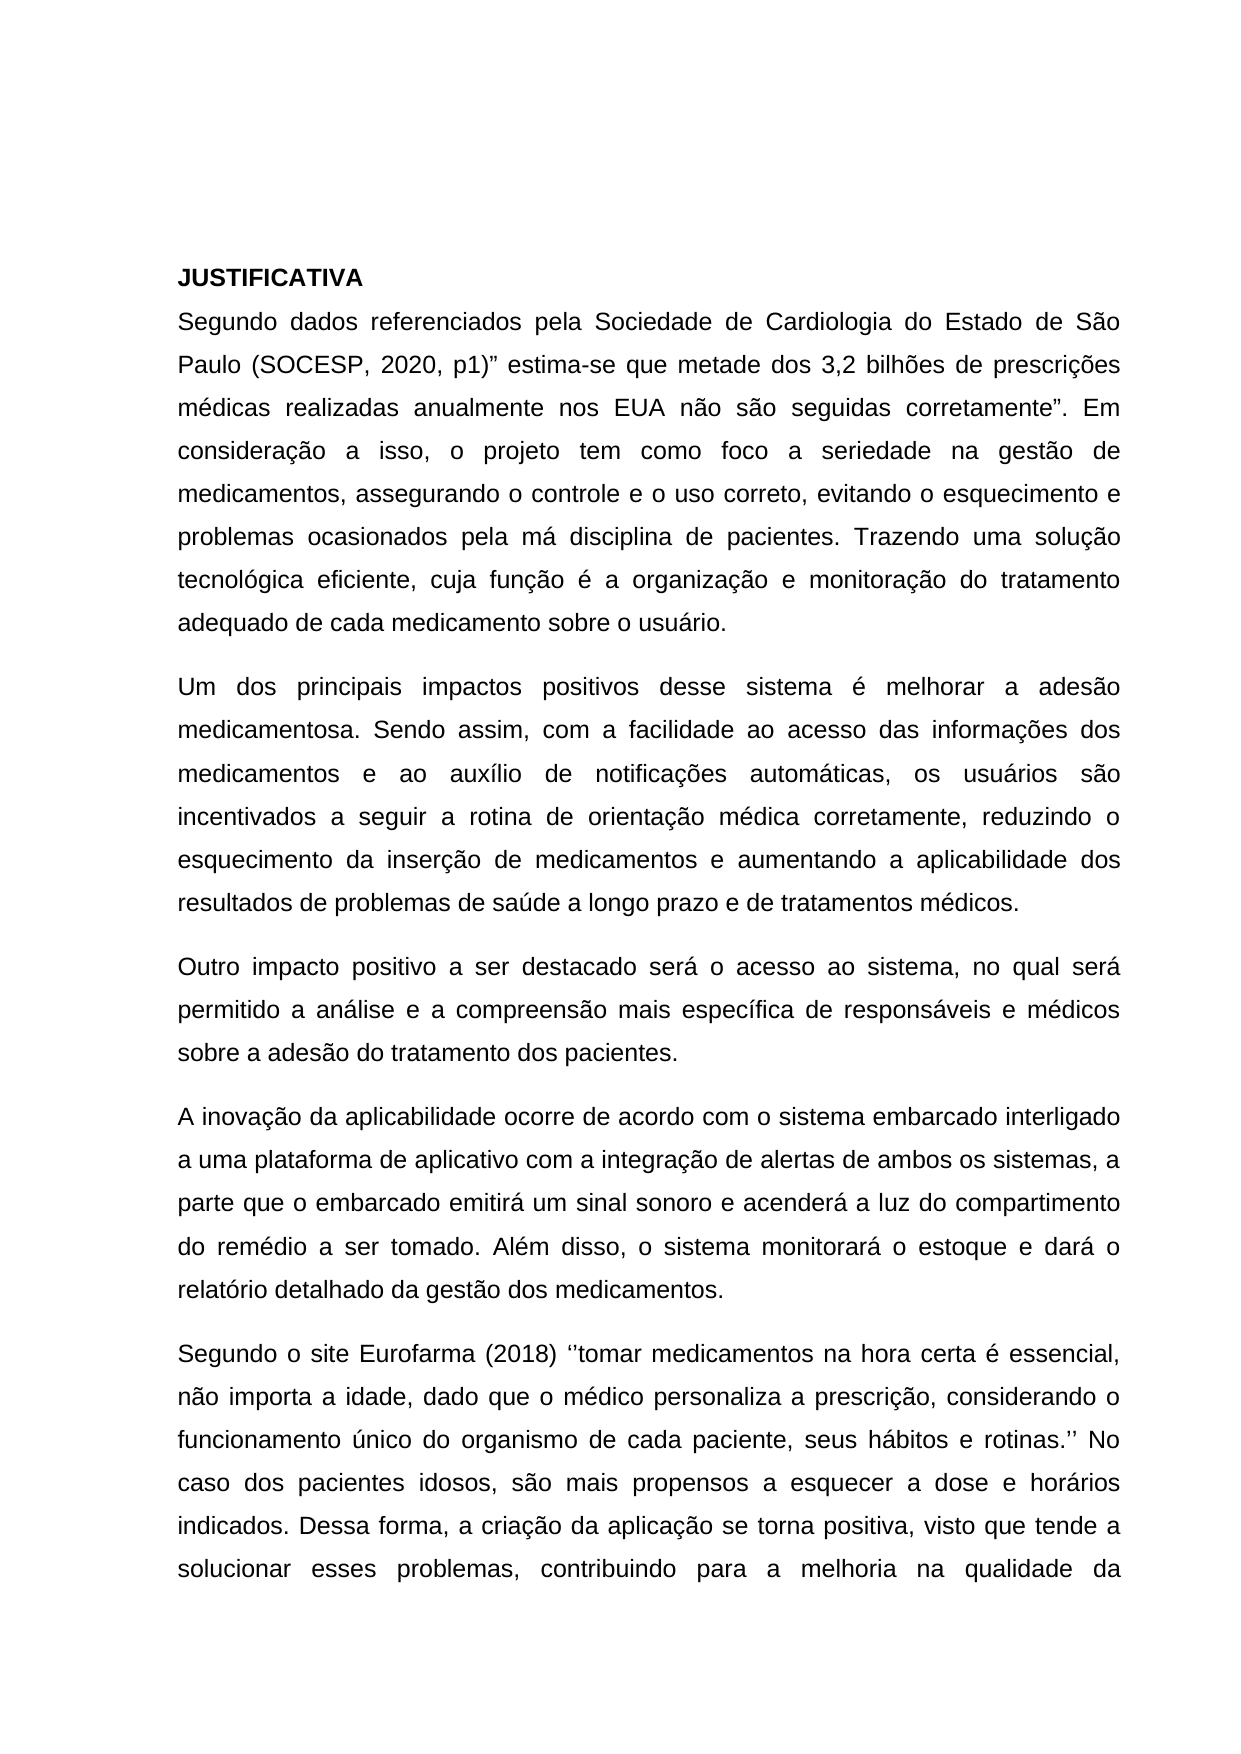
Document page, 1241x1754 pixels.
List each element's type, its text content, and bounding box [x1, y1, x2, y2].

text A inovação da aplicabilidade ocorre de acordo com o sistema embarcado interligado a uma plataforma de aplicativo com a integração de alertas de ambos os sistemas, a parte que o embarcado emitirá um sinal sonoro e acenderá a luz do compartimento do remédio a ser tomado. Além disso, o sistema monitorará o estoque e dará o relatório detalhado da gestão dos medicamentos. [177, 1102, 1122, 1303]
text Outro impacto positivo a ser destacado será o acesso ao sistema, no qual será permitido a análise e a compreensão mais específica de responsáveis e médicos sobre a adesão do tratamento dos pacientes. [177, 952, 1122, 1067]
text JUSTIFICATIVA [177, 263, 1122, 292]
text Segundo dados referenciados pela Sociedade de Cardiologia do Estado de São Paulo (SOCESP, 2020, p1)” estima-se que metade dos 3,2 bilhões de prescrições médicas realizadas anualmente nos EUA não são seguidas corretamente”. Em consideração a isso, o projeto tem como foco a seriedade na gestão de medicamentos, assegurando o controle e o uso correto, evitando o esquecimento e problemas ocasionados pela má disciplina de pacientes. Trazendo uma solução tecnológica eficiente, cuja função é a organização e monitoração do tratamento adequado de cada medicamento sobre o usuário. [177, 307, 1122, 637]
text Um dos principais impactos positivos desse sistema é melhorar a adesão medicamentosa. Sendo assim, com a facilidade ao acesso das informações dos medicamentos e ao auxílio de notificações automáticas, os usuários são incentivados a seguir a rotina de orientação médica corretamente, reduzindo o esquecimento da inserção de medicamentos e aumentando a aplicabilidade dos resultados de problemas de saúde a longo prazo e de tratamentos médicos. [177, 672, 1122, 917]
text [177, 1339, 1122, 1583]
